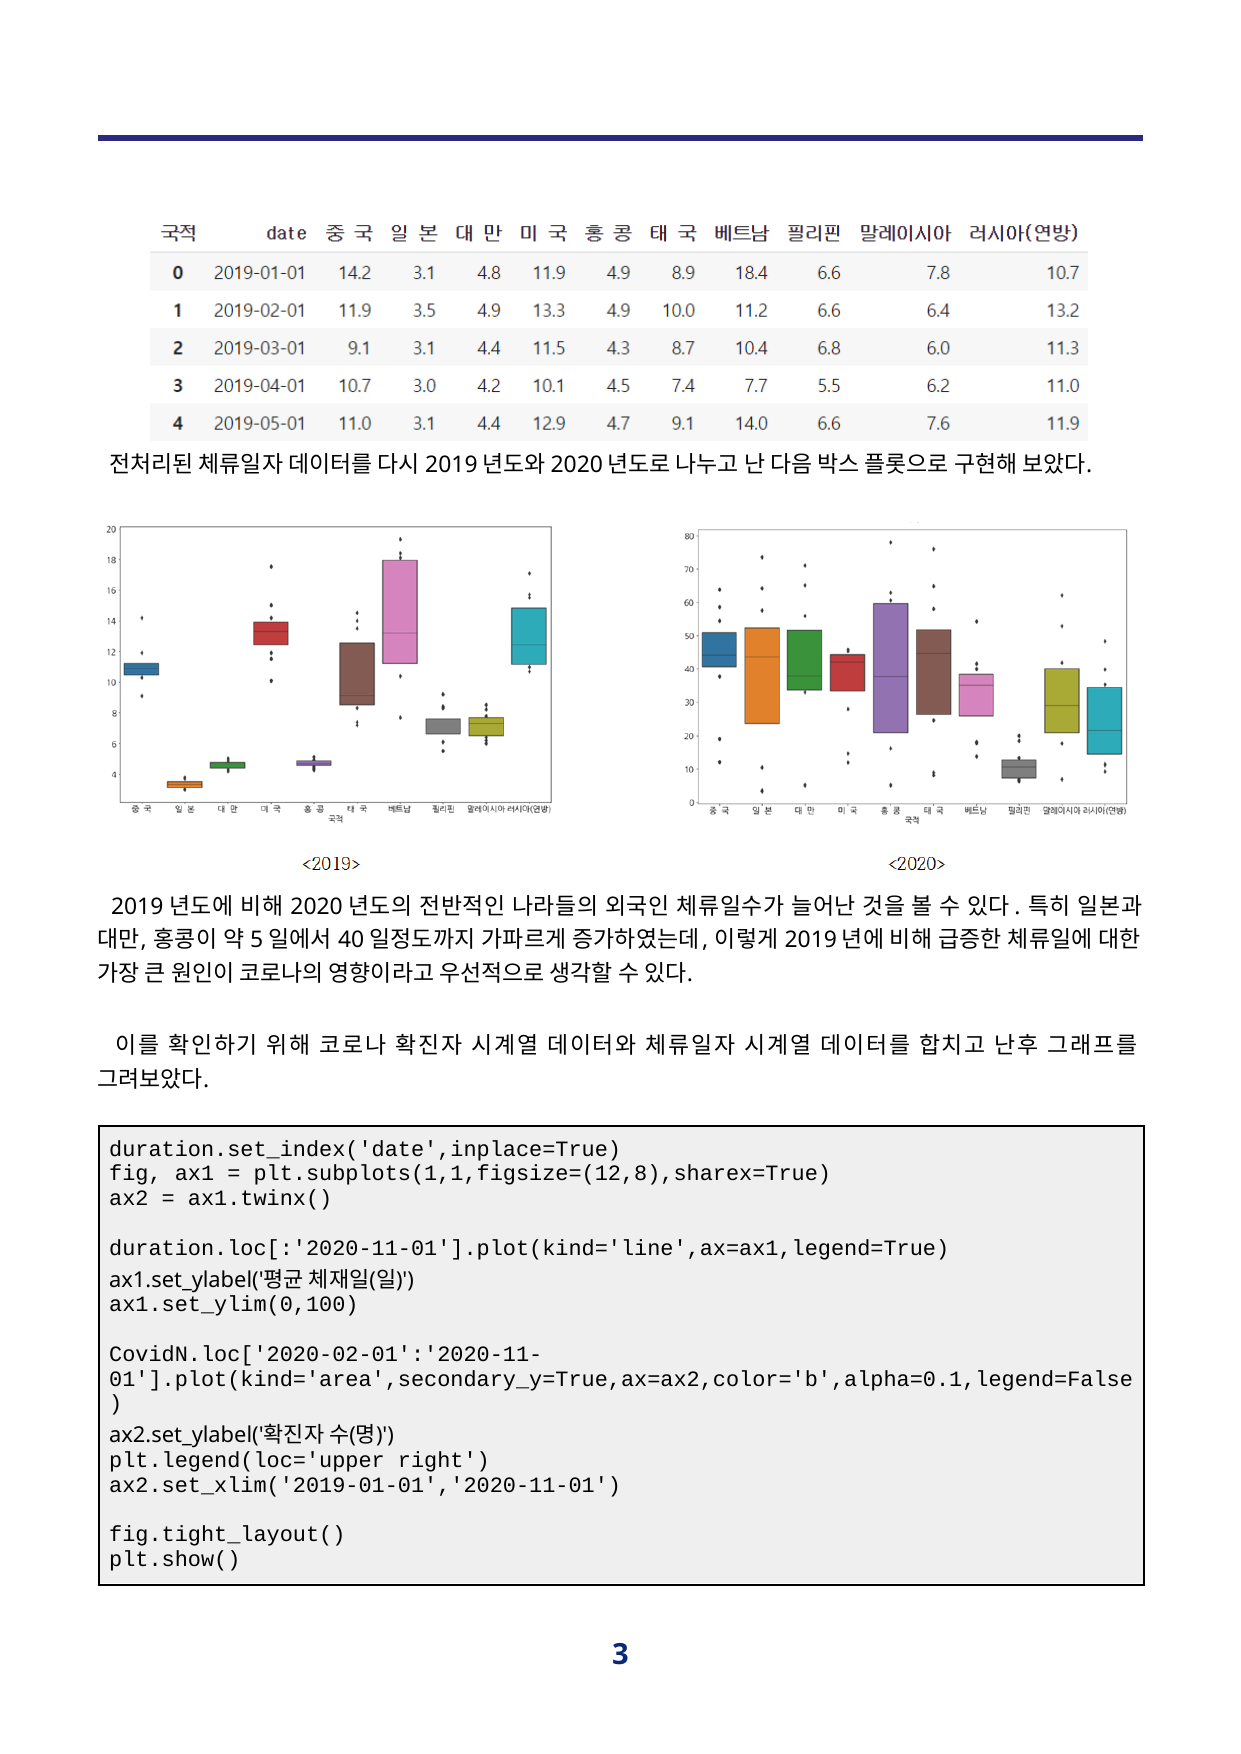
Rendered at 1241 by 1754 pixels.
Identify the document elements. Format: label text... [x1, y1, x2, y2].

text 2019년도에 비해 2020년도의 전반적인 나라들의 외국인 체류일수가 늘어난 것을 볼 수 있다. 특히 일본과 대만, 홍콩이 약 5일에서 40일정도까지 가파르게 증가하였는데, 이렇게 2019년에 비해 급증한 체류일에 대한 가장 큰 원인이 코로나의 영향이라고 우선적으로 생각할 수 있다. [97, 888, 1143, 988]
picture [97, 510, 1143, 888]
text 전처리된 체류일자 데이터를 다시 2019년도와 2020년도로 나누고 난 다음 박스 플롯으로 구현해 보았다. [97, 446, 1143, 479]
table_header duration.set_index('date',inplace=True) fig, ax1 = plt.subplots(1,1,figsize=(12,8),sharex=True) ax2 = ax1.twinx() duration.loc[:'2020-11-01'].plot(kind='line',ax=ax1,legend=True) ax1.set_ylim(0,100) CovidN.loc['2020-02-01':'2020-11-01'].plot(kind='area',secondary_y=True,ax=ax2,color='b',alpha=0.1,legend=False) plt.legend(loc='upper right') ax2.set_xlim('2019-01-01','2020-11-01') fig.tight_layout() plt.show() [100, 1127, 1143, 1583]
text 이를 확인하기 위해 코로나 확진자 시계열 데이터와 체류일자 시계열 데이터를 합치고 난후 그래프를 그려보았다. [97, 1027, 1143, 1094]
picture [146, 216, 1095, 446]
